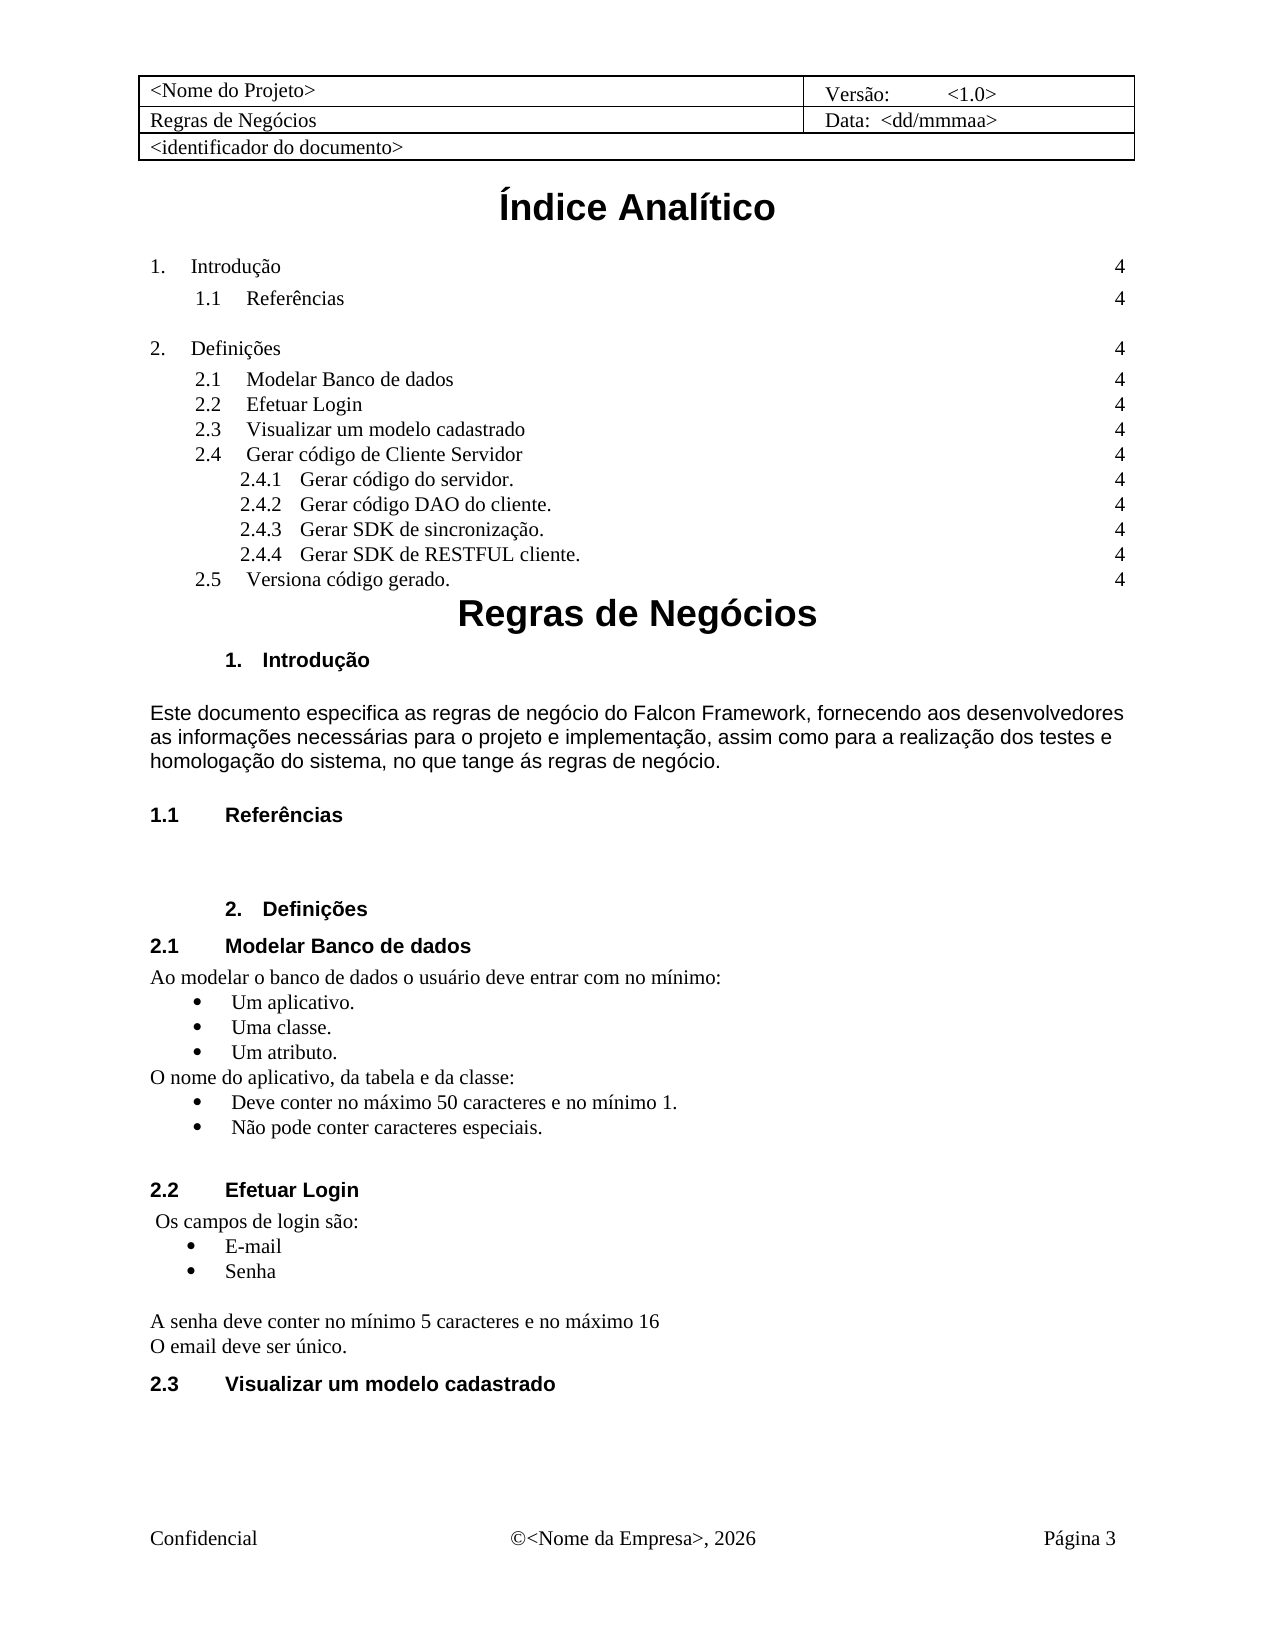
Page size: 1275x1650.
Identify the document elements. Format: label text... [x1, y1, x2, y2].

subtitle Introdução [225, 647, 1125, 672]
text 2.4.3 Gerar SDK de sincronização. 4 [240, 516, 1125, 541]
text 2.4 Gerar código de Cliente Servidor 4 [195, 441, 1050, 466]
text Os campos de login são: [150, 1208, 1125, 1233]
subtitle Modelar Banco de dados [150, 933, 1125, 958]
text 1. Introdução 4 [150, 253, 1050, 278]
subtitle Efetuar Login [150, 1177, 1125, 1202]
list Uma classe. [193, 1014, 1125, 1039]
subtitle Definições [225, 896, 1125, 921]
text 2.4.4 Gerar SDK de RESTFUL cliente. 4 [240, 541, 1125, 566]
text 2.5 Versiona código gerado. 4 [195, 566, 1050, 591]
text 2.2 Efetuar Login 4 [195, 391, 1050, 416]
text 2. Definições 4 [150, 335, 1050, 360]
text Ao modelar o banco de dados o usuário deve entrar com no mínimo: [150, 964, 1125, 989]
title Regras de Negócios [150, 591, 1125, 634]
list Senha [187, 1258, 1125, 1283]
text 2.4.2 Gerar código DAO do cliente. 4 [240, 491, 1125, 516]
title Índice Analítico [150, 185, 1125, 228]
list Deve conter no máximo 50 caracteres e no mínimo 1. [193, 1089, 1125, 1114]
subtitle Visualizar um modelo cadastrado [150, 1371, 1125, 1396]
text Este documento especifica as regras de negócio do Falcon Framework, fornecendo aos desenvolvedores as informações necessárias para o projeto e implementação, assim como para a realização dos testes e homologação do sistema, no que tange ás regras de negócio. [150, 701, 1125, 773]
list E-mail [187, 1233, 1125, 1258]
text O nome do aplicativo, da tabela e da classe: [150, 1064, 1125, 1089]
subtitle Referências [150, 802, 1125, 827]
text 2.4.1 Gerar código do servidor. 4 [240, 466, 1125, 491]
list Não pode conter caracteres especiais. [193, 1114, 1125, 1139]
text A senha deve conter no mínimo 5 caracteres e no máximo 16 [150, 1308, 1125, 1333]
text 2.1 Modelar Banco de dados 4 [195, 366, 1050, 391]
list Um aplicativo. [193, 989, 1125, 1014]
list Um atributo. [193, 1039, 1125, 1064]
text 1.1 Referências 4 [195, 285, 1050, 310]
text 2.3 Visualizar um modelo cadastrado 4 [195, 416, 1050, 441]
text O email deve ser único. [150, 1333, 1125, 1358]
